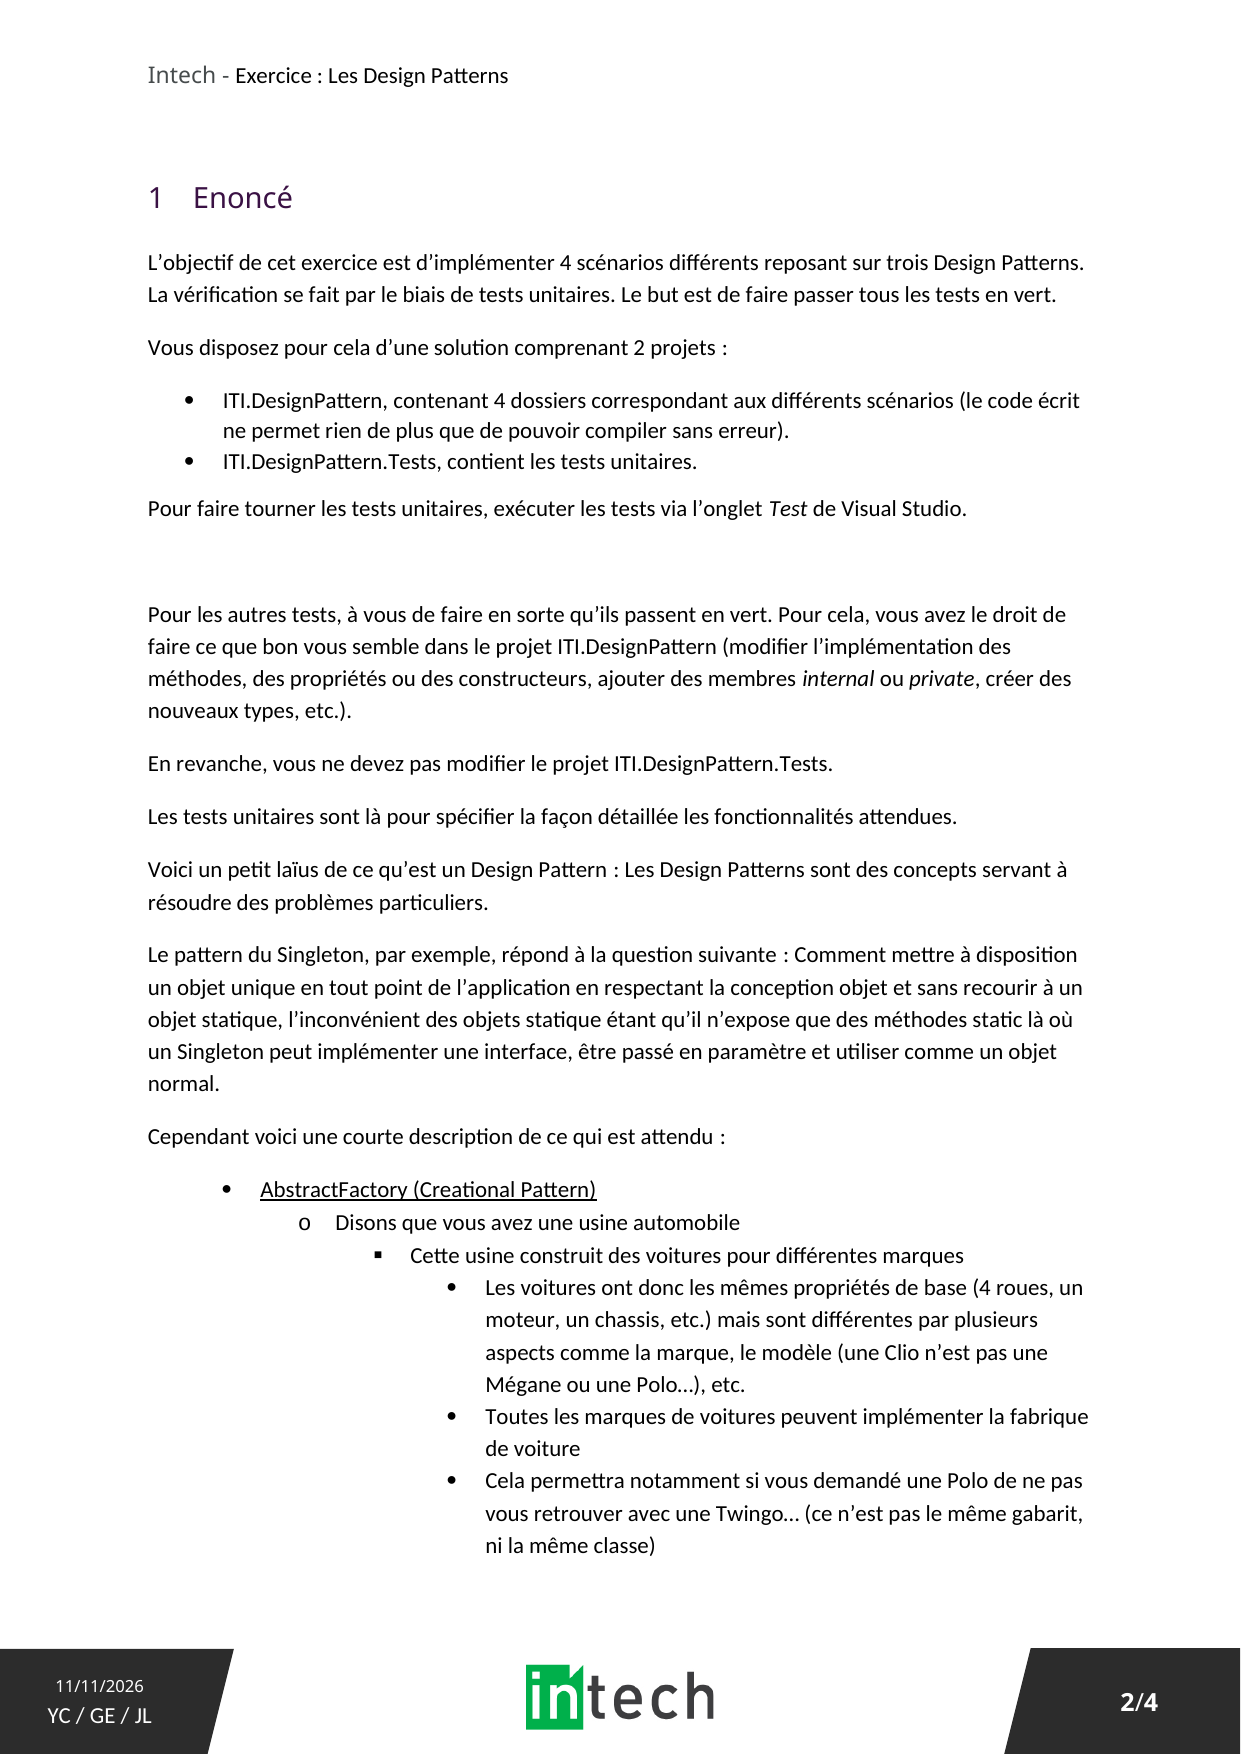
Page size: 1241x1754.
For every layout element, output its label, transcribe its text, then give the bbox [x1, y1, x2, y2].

list Cette usine construit des voitures pour différentes marques [373, 1241, 1093, 1269]
text Pour faire tourner les tests unitaires, exécuter les tests via l’onglet Test de Visual Studio. [148, 494, 1093, 522]
list Toutes les marques de voitures peuvent implémenter la fabrique de voiture [448, 1402, 1093, 1462]
text Vous disposez pour cela d’une solution comprenant 2 projets : [148, 333, 1093, 361]
list Disons que vous avez une usine automobile [298, 1208, 1093, 1237]
text Les tests unitaires sont là pour spécifier la façon détaillée les fonctionnalités attendues. [148, 802, 1093, 830]
text Le pattern du Singleton, par exemple, répond à la question suivante : Comment mettre à disposition un objet unique en tout point de l’application en respectant la conception objet et sans recourir à un objet statique, l’inconvénient des objets statique étant qu’il n’expose que des méthodes static là où un Singleton peut implémenter une interface, être passé en paramètre et utiliser comme un objet normal. [148, 941, 1093, 1097]
text Pour les autres tests, à vous de faire en sorte qu’ils passent en vert. Pour cela, vous avez le droit de faire ce que bon vous semble dans le projet ITI.DesignPattern (modifier l’implémentation des méthodes, des propriétés ou des constructeurs, ajouter des membres internal ou private, créer des nouveaux types, etc.). [148, 600, 1093, 724]
list AbstractFactory (Creational Pattern) [223, 1175, 1093, 1203]
list Cela permettra notamment si vous demandé une Polo de ne pas vous retrouver avec une Twingo… (ce n’est pas le même gabarit, ni la même classe) [448, 1466, 1093, 1559]
text En revanche, vous ne devez pas modifier le projet ITI.DesignPattern.Tests. [148, 749, 1093, 777]
list ITI.DesignPattern.Tests, contient les tests unitaires. [185, 447, 1093, 475]
text L’objectif de cet exercice est d’implémenter 4 scénarios différents reposant sur trois Design Patterns. La vérification se fait par le biais de tests unitaires. Le but est de faire passer tous les tests en vert. [148, 248, 1093, 308]
text Voici un petit laïus de ce qu’est un Design Pattern : Les Design Patterns sont des concepts servant à résoudre des problèmes particuliers. [148, 855, 1093, 916]
subtitle Enoncé [148, 178, 1093, 217]
list ITI.DesignPattern, contenant 4 dossiers correspondant aux différents scénarios (le code écrit ne permet rien de plus que de pouvoir compiler sans erreur). [185, 386, 1093, 445]
text Cependant voici une courte description de ce qui est attendu : [148, 1122, 1093, 1150]
picture [526, 1664, 714, 1730]
list Les voitures ont donc les mêmes propriétés de base (4 roues, un moteur, un chassis, etc.) mais sont différentes par plusieurs aspects comme la marque, le modèle (une Clio n’est pas une Mégane ou une Polo…), etc. [448, 1273, 1093, 1398]
